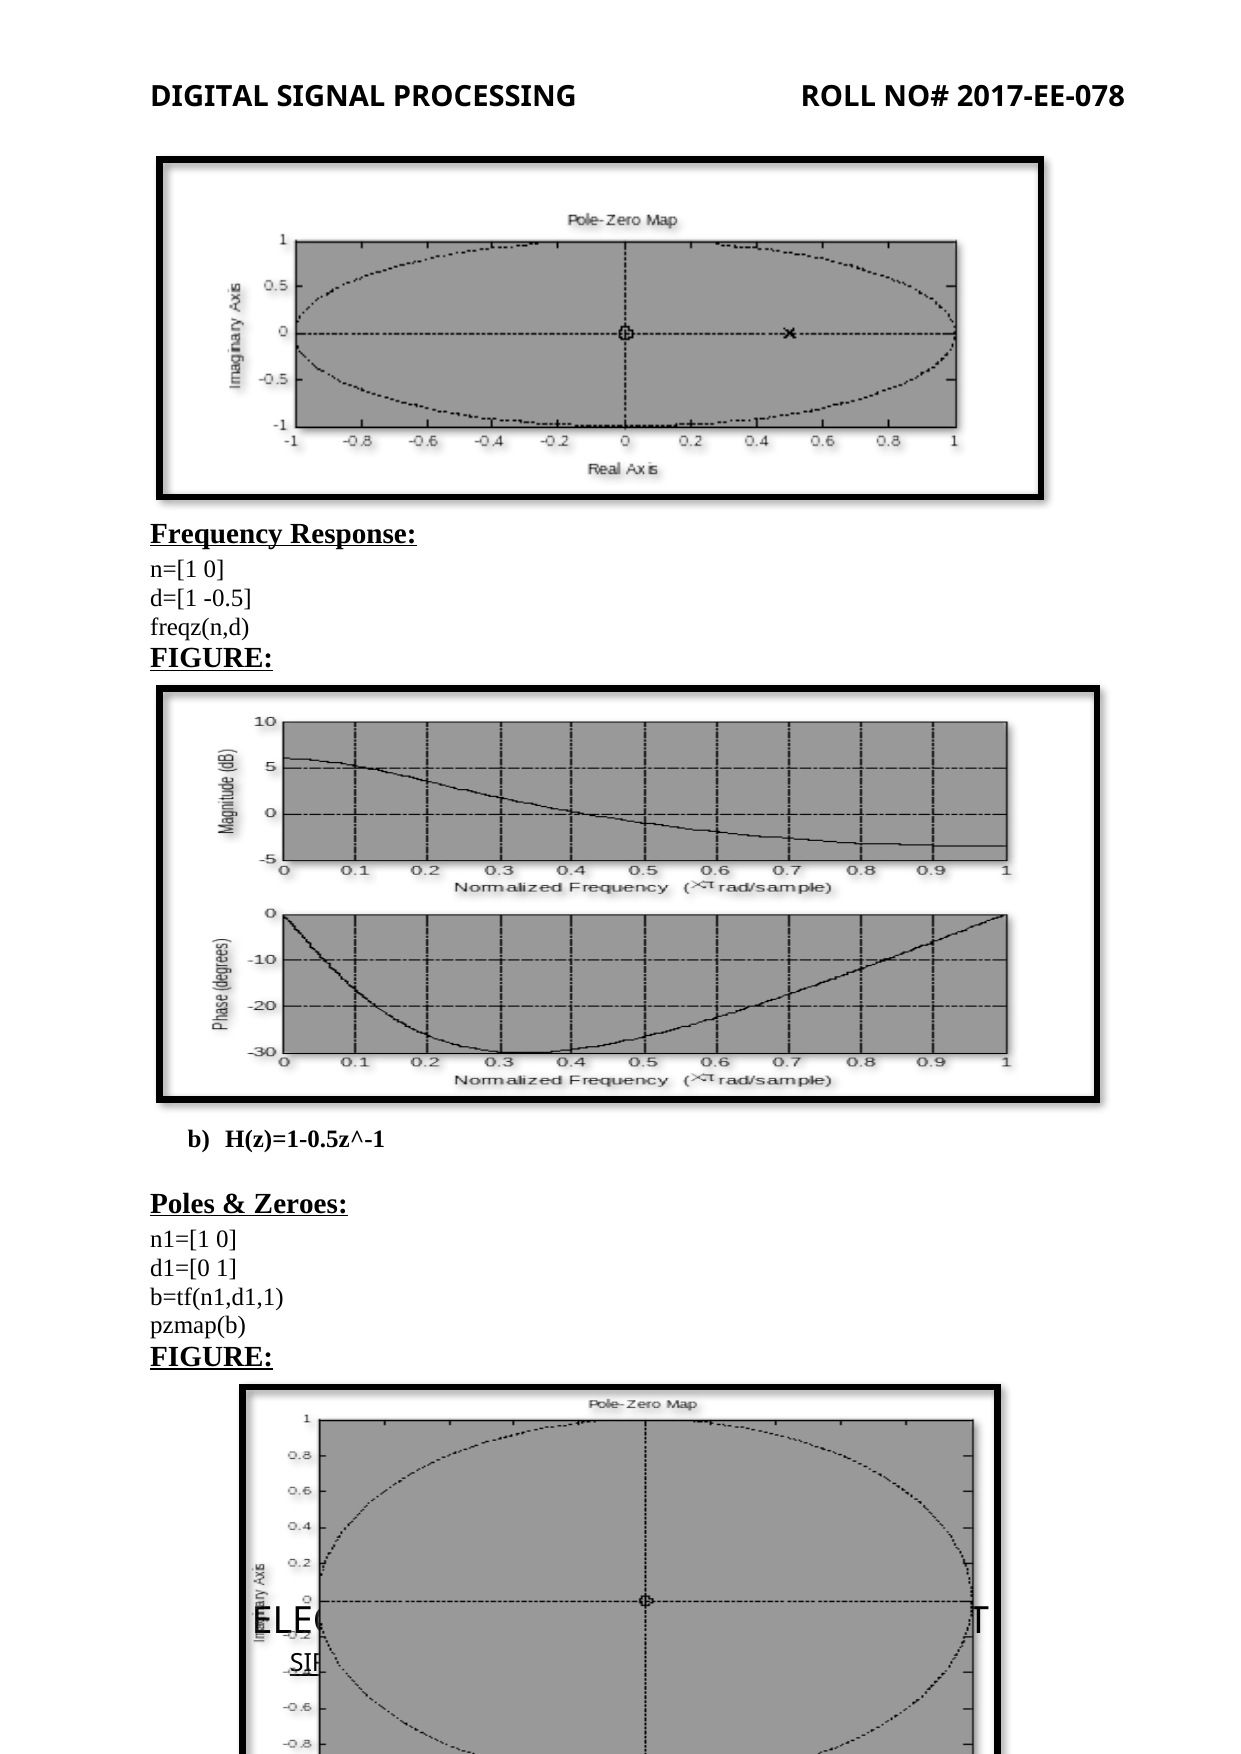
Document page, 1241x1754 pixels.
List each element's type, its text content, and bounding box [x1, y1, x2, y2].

text Frequency Response: [150, 516, 1090, 549]
text FIGURE: [150, 641, 1090, 674]
text FIGURE: [150, 1339, 1090, 1373]
text Poles & Zeroes: [150, 1186, 1090, 1219]
list H(z)=1-0.5z^-1 [187, 1124, 1090, 1153]
text freqz(n,d) [150, 612, 1090, 641]
text d=[1 -0.5] [150, 583, 1090, 612]
text n=[1 0] [150, 554, 1090, 583]
text b=tf(n1,d1,1) [150, 1282, 1090, 1311]
text d1=[0 1] [150, 1253, 1090, 1282]
text n1=[1 0] [150, 1224, 1090, 1253]
text pzmap(b) [150, 1311, 1090, 1339]
